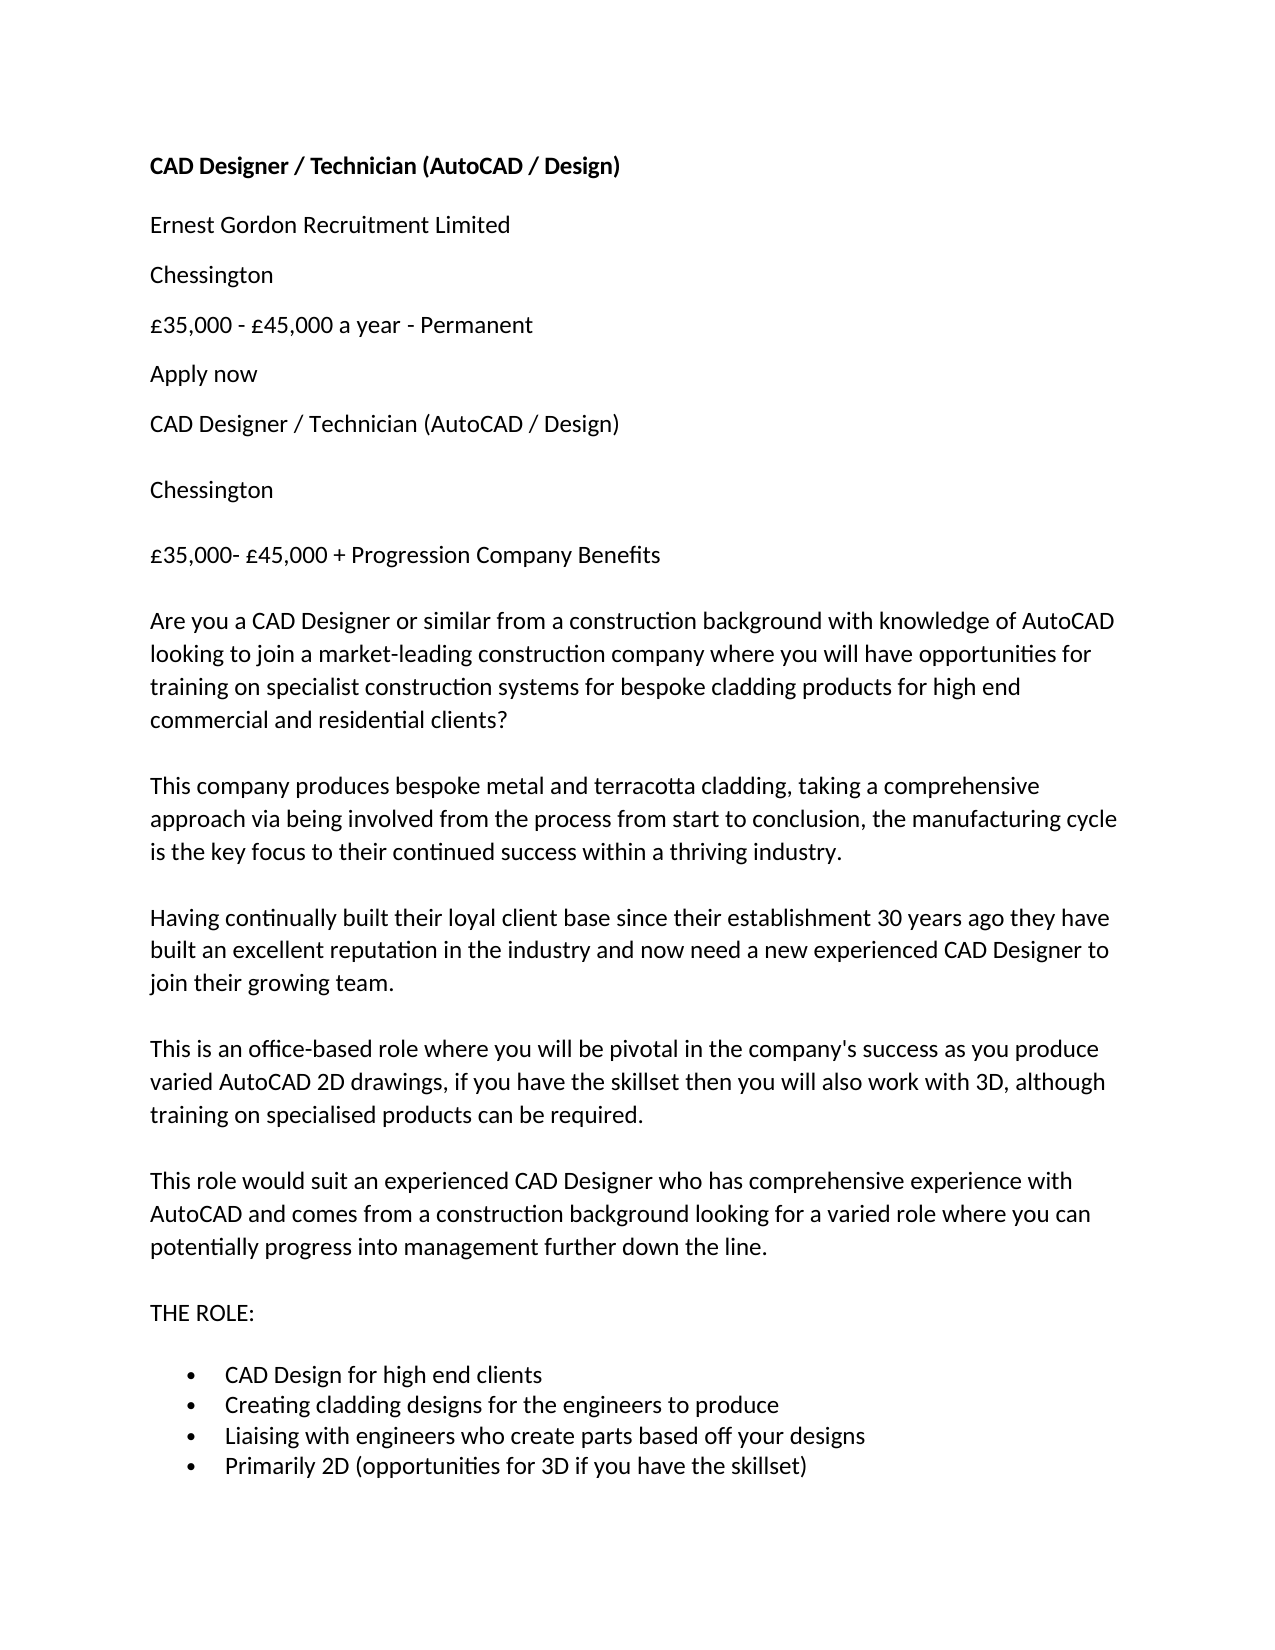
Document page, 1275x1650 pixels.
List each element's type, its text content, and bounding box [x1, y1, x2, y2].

list Primarily 2D (opportunities for 3D if you have the skillset) [187, 1450, 1125, 1481]
text Chessington [150, 259, 1125, 290]
text Ernest Gordon Recruitment Limited [150, 210, 1125, 240]
text Apply now [150, 358, 1125, 389]
list Liaising with engineers who create parts based off your designs [187, 1420, 1125, 1450]
list Creating cladding designs for the engineers to produce [187, 1389, 1125, 1420]
text £35,000 - £45,000 a year - Permanent [150, 309, 1125, 339]
text CAD Designer / Technician (AutoCAD / Design) Chessington £35,000- £45,000 + Progression Company Benefits Are you a CAD Designer or similar from a construction background with knowledge of AutoCAD looking to join a market-leading construction company where you will have opportunities for training on specialist construction systems for bespoke cladding products for high end commercial and residential clients? This company produces bespoke metal and terracotta cladding, taking a comprehensive approach via being involved from the process from start to conclusion, the manufacturing cycle is the key focus to their continued success within a thriving industry. Having continually built their loyal client base since their establishment 30 years ago they have built an excellent reputation in the industry and now need a new experienced CAD Designer to join their growing team. This is an office-based role where you will be pivotal in the company's success as you produce varied AutoCAD 2D drawings, if you have the skillset then you will also work with 3D, although training on specialised products can be required. This role would suit an experienced CAD Designer who has comprehensive experience with AutoCAD and comes from a construction background looking for a varied role where you can potentially progress into management further down the line. THE ROLE: [150, 408, 1125, 1327]
list CAD Design for high end clients [187, 1359, 1125, 1389]
subtitle CAD Designer / Technician (AutoCAD / Design) [150, 150, 1125, 181]
